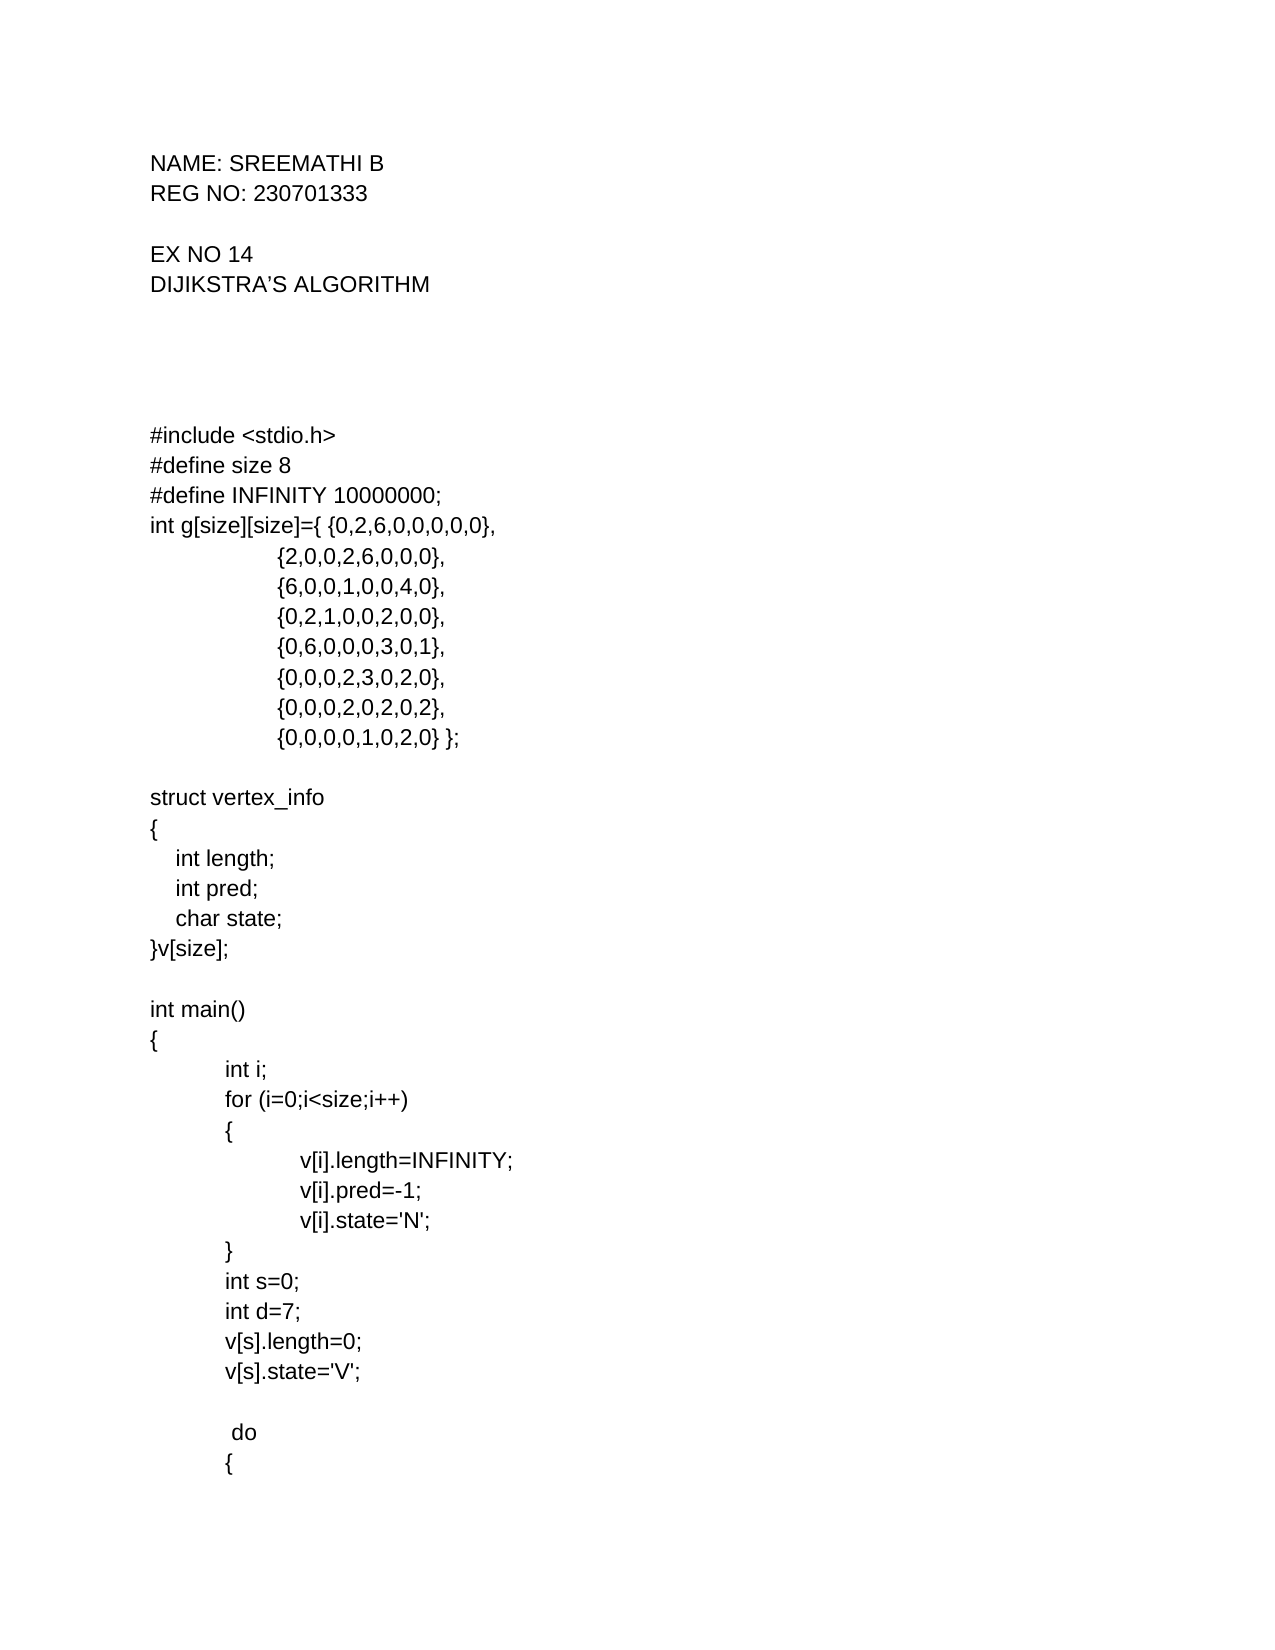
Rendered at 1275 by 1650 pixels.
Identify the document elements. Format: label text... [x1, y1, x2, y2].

text {0,2,1,0,0,2,0,0}, [150, 603, 1125, 629]
text int d=7; [150, 1298, 1125, 1324]
text } [150, 1237, 1125, 1264]
text do [150, 1419, 1125, 1445]
text }v[size]; [150, 935, 1125, 962]
text #include <stdio.h> [150, 422, 1125, 448]
text { [150, 1449, 1125, 1475]
text v[i].state='N'; [150, 1207, 1125, 1234]
text v[s].state='V'; [150, 1358, 1125, 1385]
text {0,6,0,0,0,3,0,1}, [150, 633, 1125, 660]
text int pred; [150, 875, 1125, 901]
text int g[size][size]={ {0,2,6,0,0,0,0,0}, [150, 512, 1125, 539]
text {6,0,0,1,0,0,4,0}, [150, 573, 1125, 599]
text #define INFINITY 10000000; [150, 482, 1125, 509]
text int s=0; [150, 1268, 1125, 1294]
text int i; [150, 1056, 1125, 1083]
text #define size 8 [150, 452, 1125, 478]
text {2,0,0,2,6,0,0,0}, [150, 543, 1125, 569]
text {0,0,0,2,3,0,2,0}, [150, 663, 1125, 690]
text int length; [150, 845, 1125, 871]
text v[s].length=0; [150, 1328, 1125, 1354]
text EX NO 14 [150, 241, 1125, 267]
text int main() [150, 996, 1125, 1022]
text v[i].pred=-1; [150, 1177, 1125, 1203]
text DIJIKSTRA’S ALGORITHM [150, 271, 1125, 297]
text char state; [150, 905, 1125, 932]
text {0,0,0,2,0,2,0,2}, [150, 694, 1125, 720]
text {0,0,0,0,1,0,2,0} }; [150, 724, 1125, 750]
text for (i=0;i<size;i++) [150, 1086, 1125, 1113]
text NAME: SREEMATHI B [150, 150, 1125, 176]
text { [150, 1026, 1125, 1052]
text v[i].length=INFINITY; [150, 1147, 1125, 1173]
text struct vertex_info [150, 784, 1125, 811]
text { [150, 814, 1125, 841]
text { [150, 1117, 1125, 1143]
text REG NO: 230701333 [150, 180, 1125, 207]
